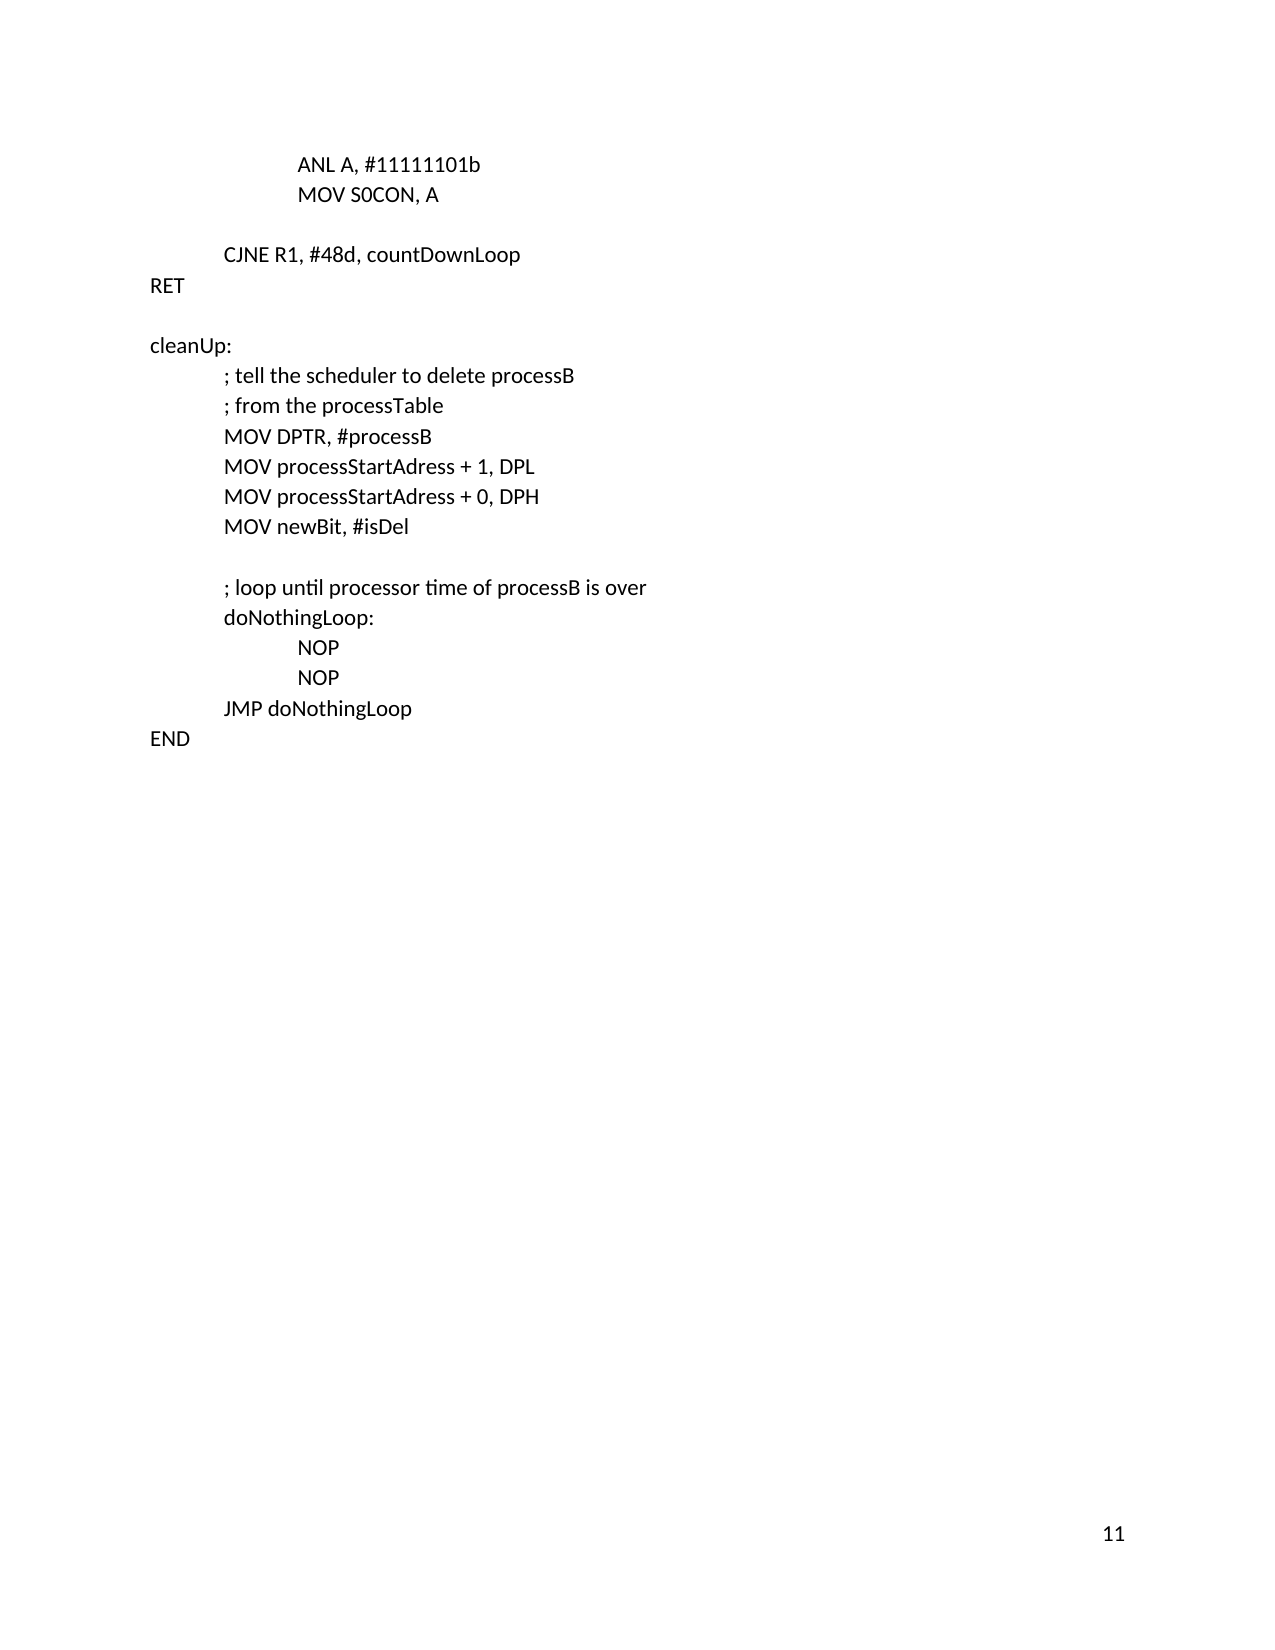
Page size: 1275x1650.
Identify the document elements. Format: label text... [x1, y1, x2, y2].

text doNothingLoop: [150, 603, 1125, 631]
text ; from the processTable [150, 392, 1125, 420]
text MOV processStartAdress + 0, DPH [150, 482, 1125, 510]
text NOP [150, 663, 1125, 692]
text MOV S0CON, A [150, 180, 1125, 208]
text ; loop until processor time of processB is over [150, 573, 1125, 601]
text RET [150, 271, 1125, 299]
text NOP [150, 633, 1125, 661]
text MOV processStartAdress + 1, DPL [150, 452, 1125, 480]
text CJNE R1, #48d, countDownLoop [150, 241, 1125, 269]
text END [150, 724, 1125, 752]
text cleanUp: [150, 331, 1125, 359]
text MOV newBit, #isDel [150, 512, 1125, 541]
text ANL A, #11111101b [150, 150, 1125, 178]
text JMP doNothingLoop [150, 694, 1125, 722]
text MOV DPTR, #processB [150, 422, 1125, 450]
text ; tell the scheduler to delete processB [150, 361, 1125, 389]
